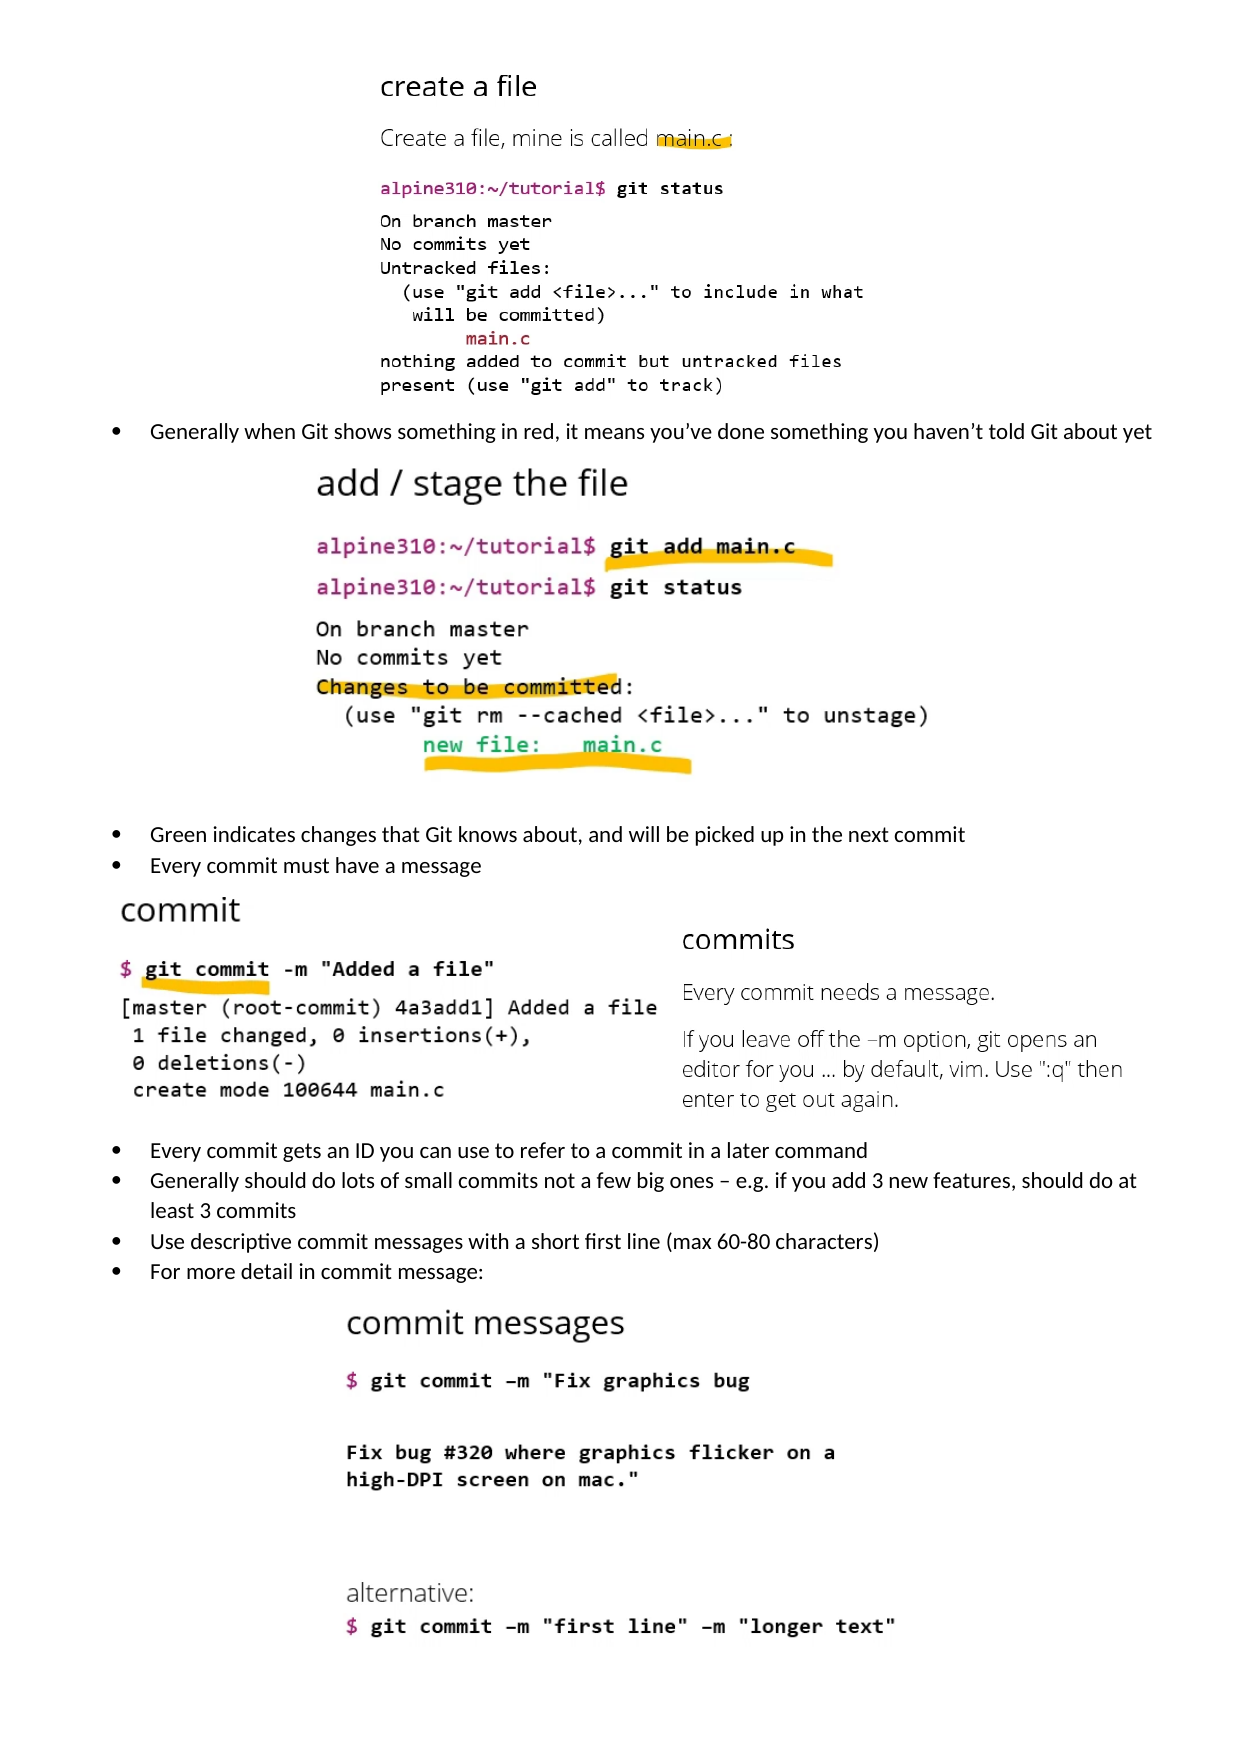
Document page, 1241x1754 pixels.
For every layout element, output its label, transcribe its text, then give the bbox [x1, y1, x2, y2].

list Generally should do lots of small commits not a few big ones – e.g. if you add 3 new features, should do at least 3 commits [112, 1166, 1165, 1225]
picture [371, 75, 869, 399]
list Use descriptive commit messages with a short first line (max 60-80 characters) [112, 1227, 1165, 1255]
picture [330, 1303, 910, 1657]
list For more detail in commit message: [112, 1257, 1165, 1285]
picture [111, 897, 1129, 1118]
list Generally when Git shows something in red, it means you’ve done something you haven’t told Git about yet [112, 417, 1165, 445]
list Every commit must have a message [112, 851, 1165, 879]
list Every commit gets an ID you can use to refer to a commit in a later command [112, 1136, 1165, 1164]
picture [302, 464, 938, 802]
list Green indicates changes that Git knows about, and will be picked up in the next commit [112, 821, 1165, 848]
